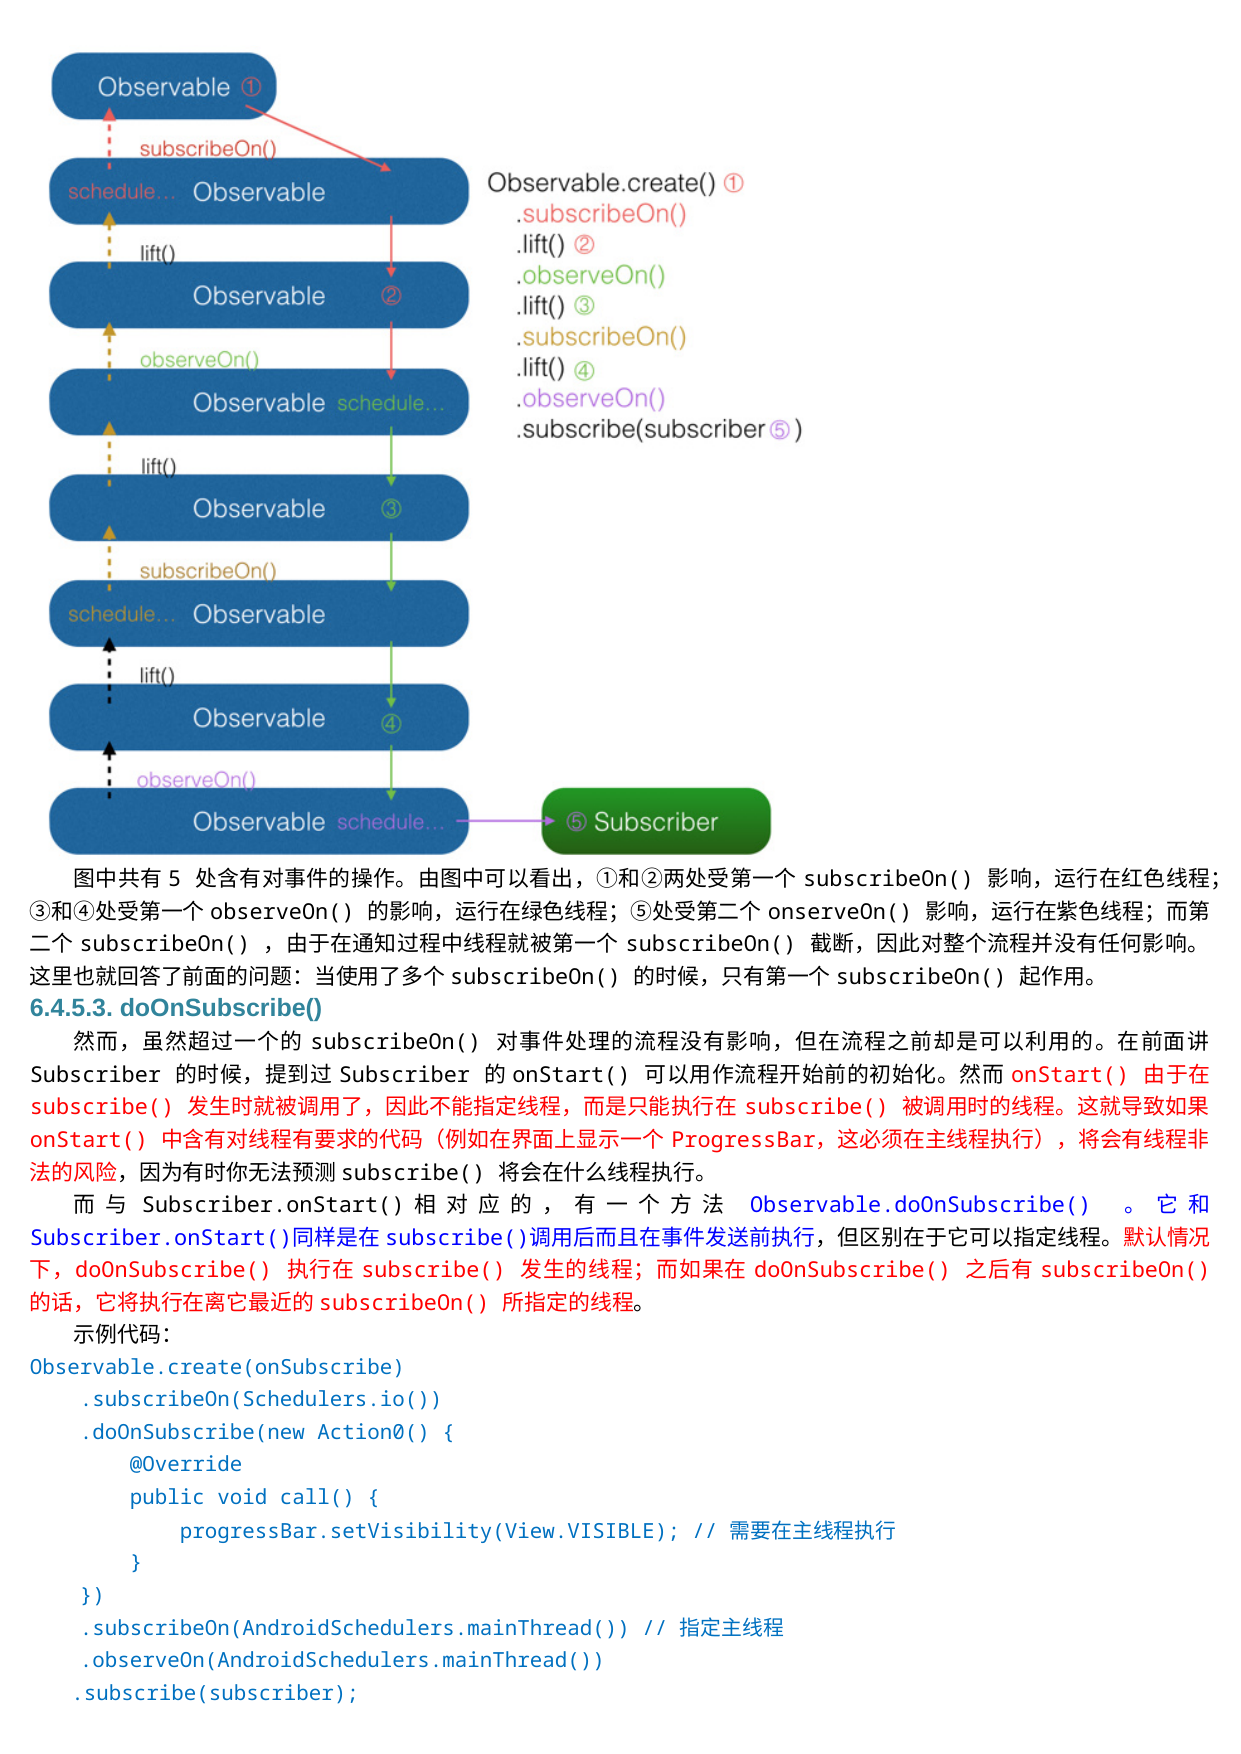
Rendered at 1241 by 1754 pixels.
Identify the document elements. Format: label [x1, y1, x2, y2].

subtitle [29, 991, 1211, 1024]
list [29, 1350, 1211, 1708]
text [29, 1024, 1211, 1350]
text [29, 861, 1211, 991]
picture [29, 45, 816, 860]
